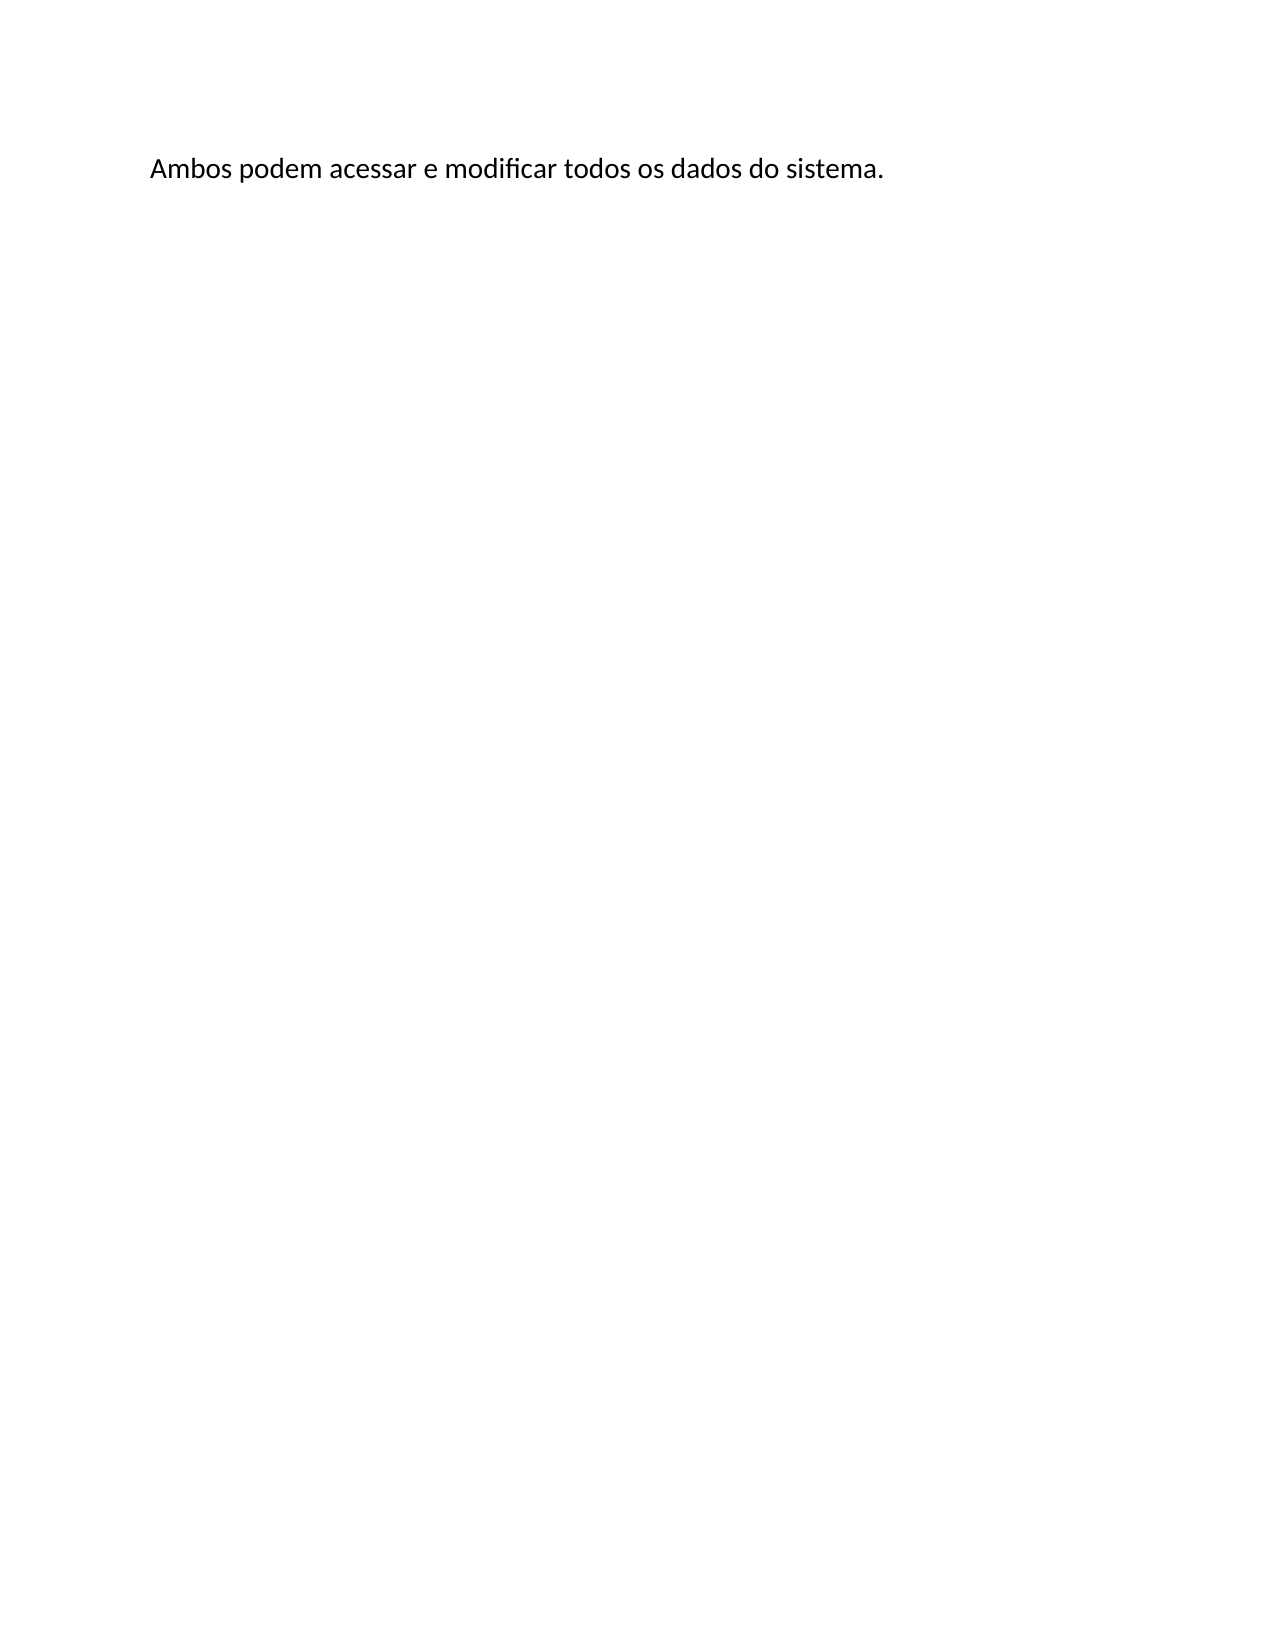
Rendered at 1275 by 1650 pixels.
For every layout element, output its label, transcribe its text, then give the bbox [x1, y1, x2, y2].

text Ambos podem acessar e modificar todos os dados do sistema. [150, 150, 1125, 186]
